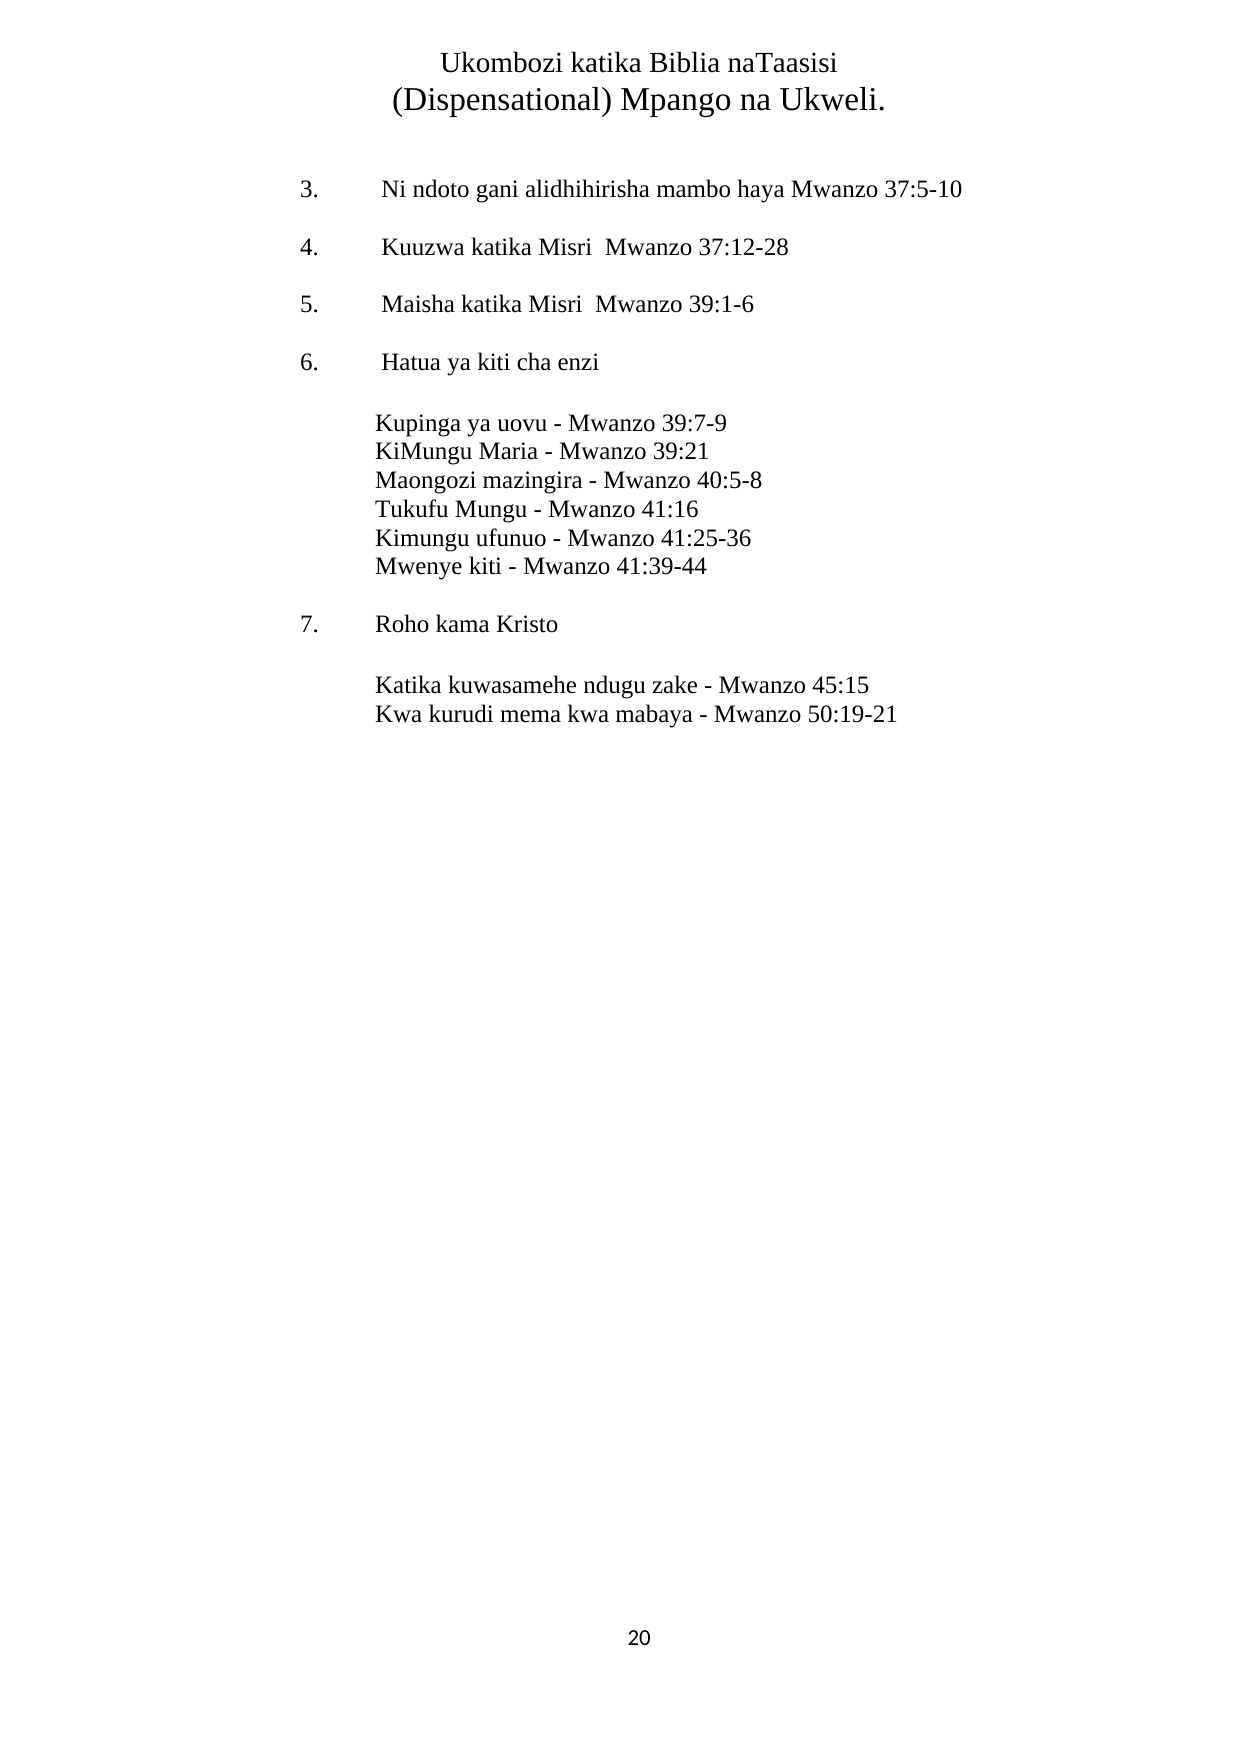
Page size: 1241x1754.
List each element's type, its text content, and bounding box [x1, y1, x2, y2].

text KiMungu Maria - Mwanzo 39:21 [150, 436, 1128, 465]
text Katika kuwasamehe ndugu zake - Mwanzo 45:15 [150, 670, 1128, 699]
text Kupinga ya uovu - Mwanzo 39:7-9 [150, 408, 1128, 436]
text Kimungu ufunuo - Mwanzo 41:25-36 [150, 523, 1128, 551]
text 6. Hatua ya kiti cha enzi [150, 347, 1128, 375]
text 3. Ni ndoto gani alidhihirisha mambo haya Mwanzo 37:5-10 [150, 174, 1128, 203]
text Tukufu Mungu - Mwanzo 41:16 [150, 494, 1128, 523]
text 4. Kuuzwa katika Misri Mwanzo 37:12-28 [150, 232, 1128, 260]
text 5. Maisha katika Misri Mwanzo 39:1-6 [150, 289, 1128, 318]
text Kwa kurudi mema kwa mabaya - Mwanzo 50:19-21 [150, 699, 1128, 728]
text Mwenye kiti - Mwanzo 41:39-44 [150, 551, 1128, 580]
text 7. Roho kama Kristo [150, 609, 1128, 638]
text Maongozi mazingira - Mwanzo 40:5-8 [150, 465, 1128, 494]
